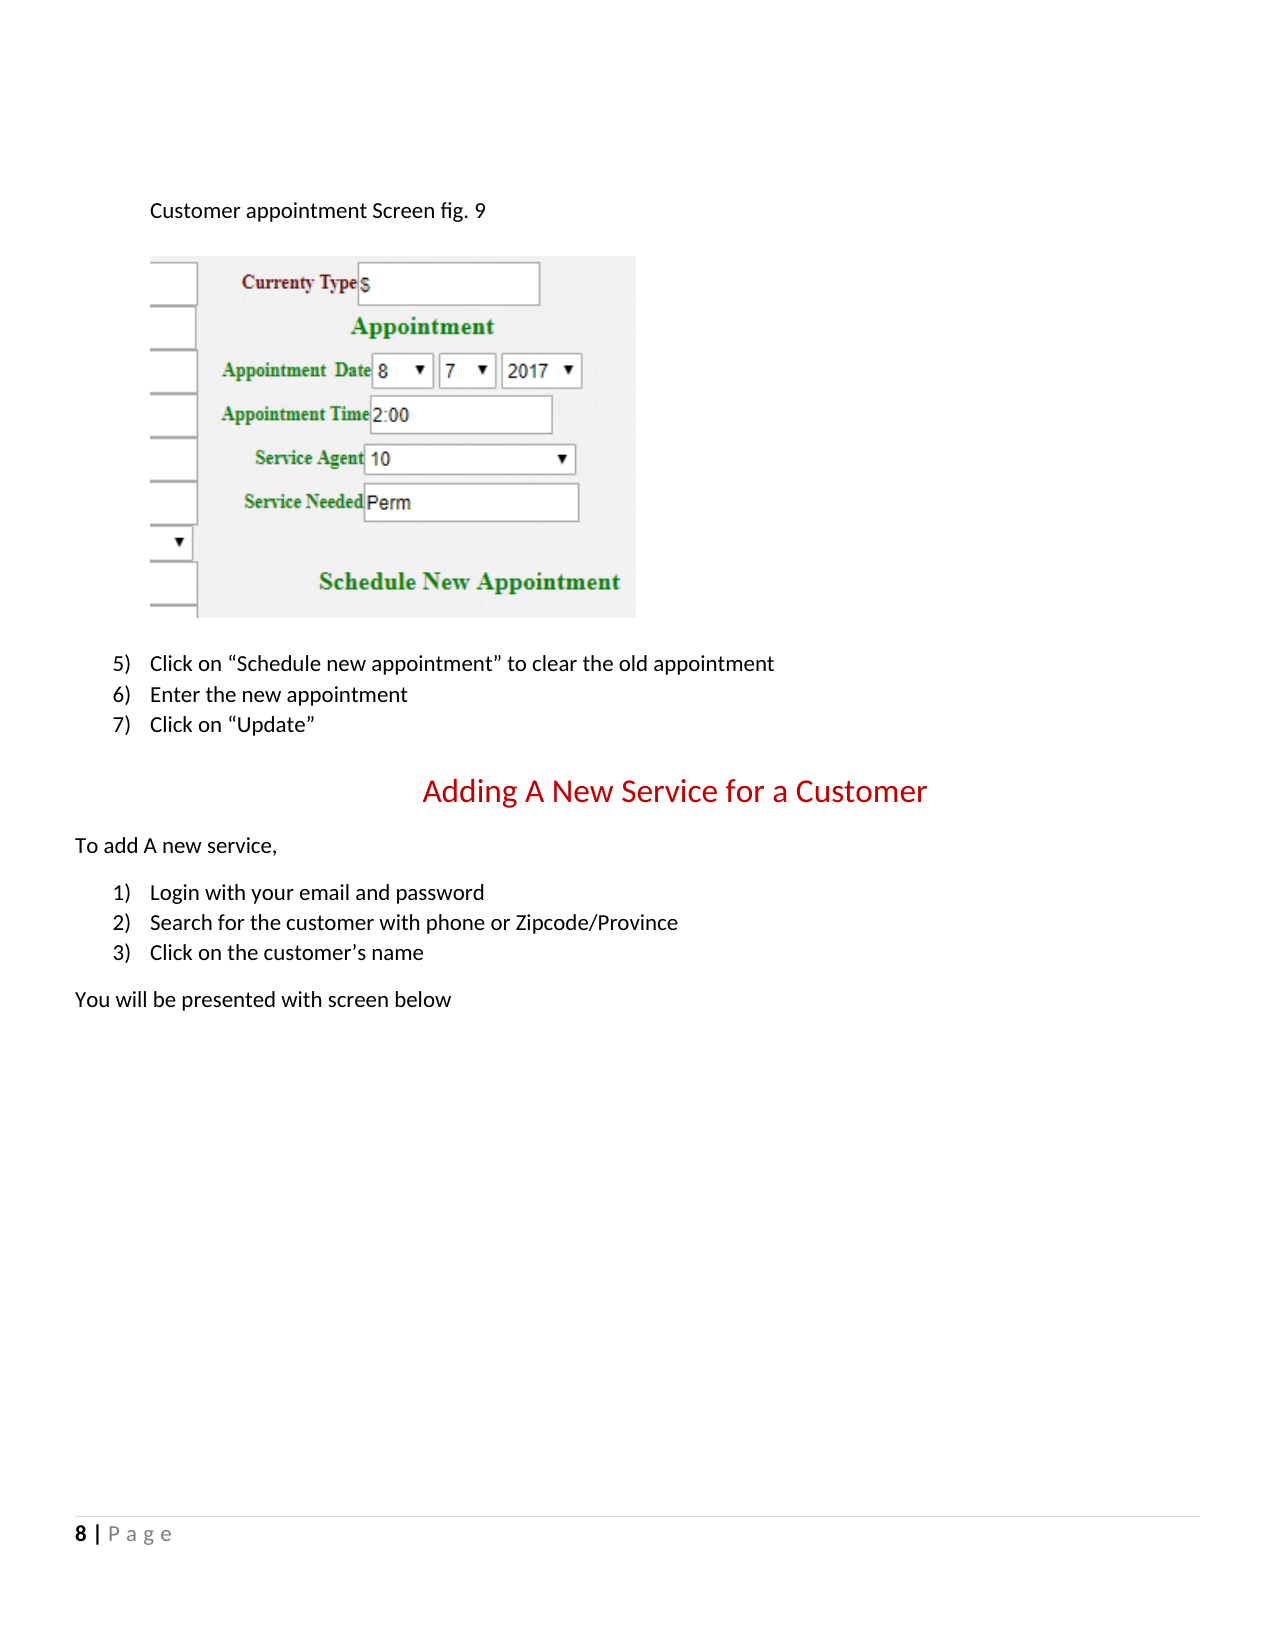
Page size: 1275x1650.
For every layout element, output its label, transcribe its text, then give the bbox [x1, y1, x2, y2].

picture [150, 256, 636, 618]
list Click on the customer’s name [112, 938, 1200, 966]
list Customer appointment Screen fig. 9 [150, 196, 1200, 224]
list Login with your email and password [112, 878, 1200, 906]
list Search for the customer with phone or Zipcode/Province [112, 908, 1200, 936]
list Adding A New Service for a Customer [150, 770, 1200, 811]
list Click on “Update” [112, 710, 1200, 738]
text To add A new service, [75, 831, 1200, 859]
text You will be presented with screen below [75, 985, 1200, 1013]
list Click on “Schedule new appointment” to clear the old appointment [112, 649, 1200, 678]
list Enter the new appointment [112, 680, 1200, 708]
